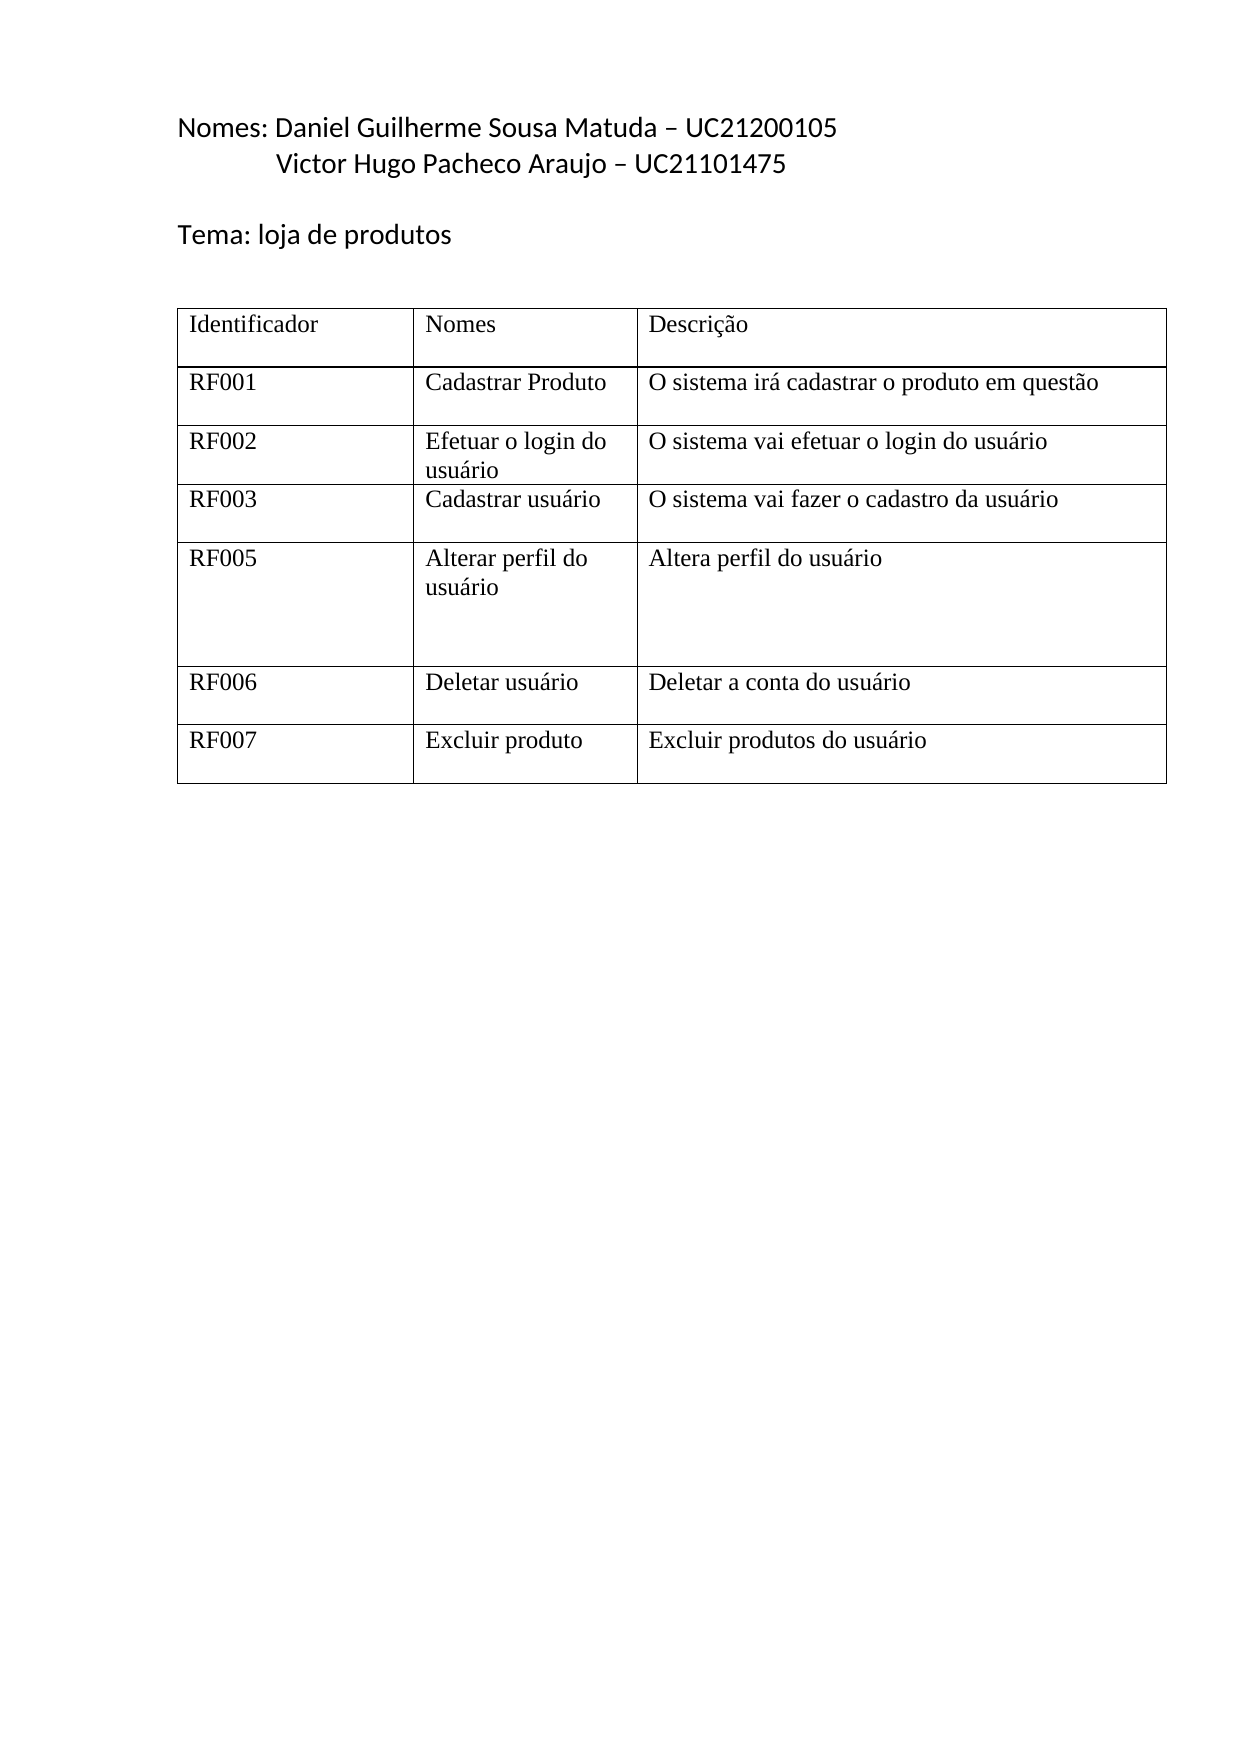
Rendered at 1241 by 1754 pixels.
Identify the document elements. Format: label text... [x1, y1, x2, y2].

table_cell Excluir produtos do usuário [638, 725, 1166, 783]
table_cell Alterar perfil do usuário [414, 543, 637, 666]
table_cell RF005 [178, 543, 413, 666]
table_cell RF002 [178, 426, 413, 483]
table_cell Altera perfil do usuário [638, 543, 1166, 666]
table_cell Excluir produto [414, 725, 637, 783]
table_cell Cadastrar Produto [414, 368, 637, 425]
table_cell O sistema vai efetuar o login do usuário [638, 426, 1166, 483]
table_cell RF006 [178, 667, 413, 724]
table_cell RF003 [178, 485, 413, 542]
table_cell Cadastrar usuário [414, 485, 637, 542]
table_cell O sistema irá cadastrar o produto em questão [638, 368, 1166, 425]
table_cell Efetuar o login do usuário [414, 426, 637, 483]
table_cell Deletar usuário [414, 667, 637, 724]
table_cell RF001 [178, 368, 413, 425]
table_cell O sistema vai fazer o cadastro da usuário [638, 485, 1166, 542]
table_cell RF007 [178, 725, 413, 783]
table_cell Deletar a conta do usuário [638, 667, 1166, 724]
table_header Descrição [638, 309, 1166, 366]
table_header Nomes [414, 309, 637, 366]
table_header Identificador [178, 309, 413, 366]
